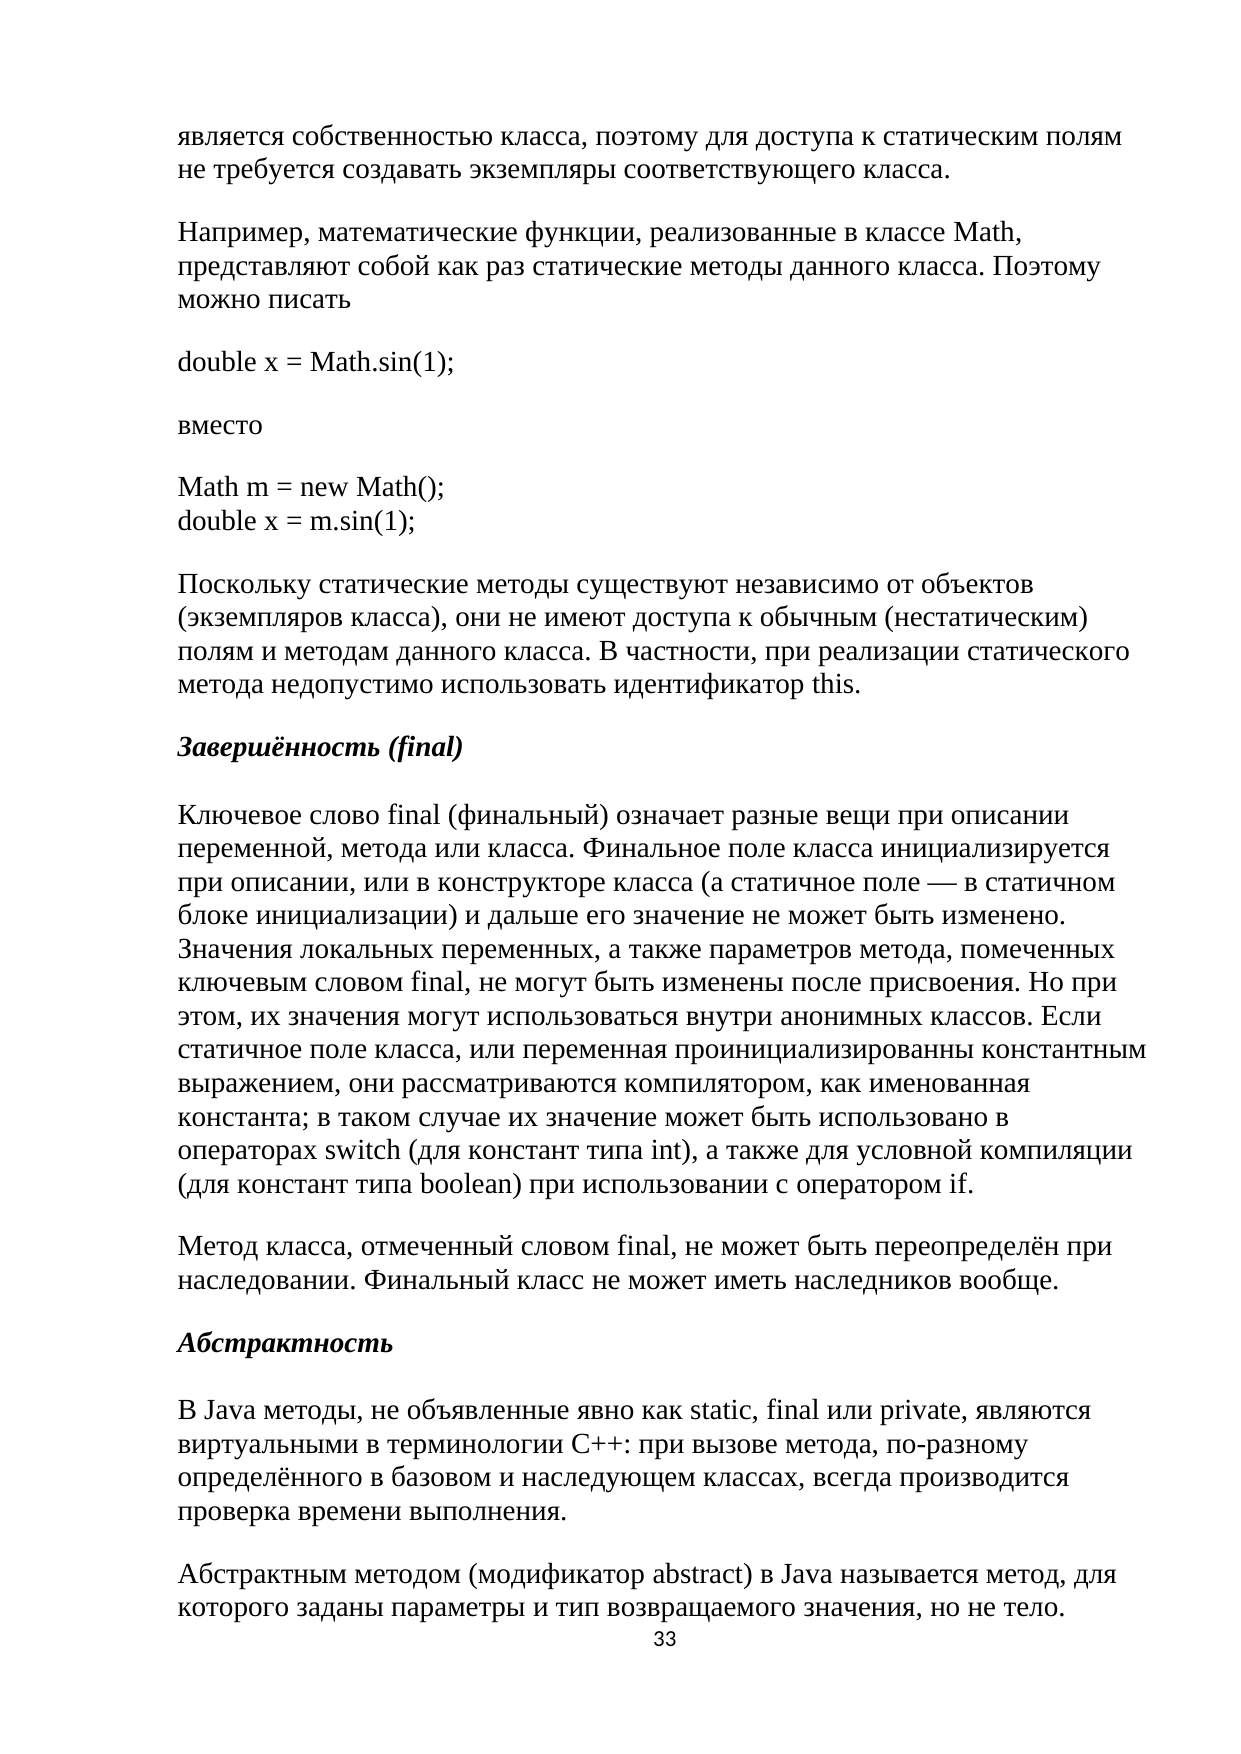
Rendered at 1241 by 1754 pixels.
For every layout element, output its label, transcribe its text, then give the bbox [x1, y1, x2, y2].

subtitle Завершённость (final) [177, 729, 1152, 763]
subtitle Абстрактность [177, 1325, 1152, 1358]
text double x = Math.sin(1); [177, 344, 1152, 378]
text double x = m.sin(1); [177, 503, 1152, 537]
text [177, 118, 1152, 185]
text Math m = new Math(); [177, 469, 1152, 503]
text вместо [177, 407, 1152, 440]
text Поскольку статические методы существуют независимо от объектов (экземпляров класса), они не имеют доступа к обычным (нестатическим) полям и методам данного класса. В частности, при реализации статического метода недопустимо использовать идентификатор this. [177, 566, 1152, 700]
text Ключевое слово final (финальный) означает разные вещи при описании переменной, метода или класса. Финальное поле класса инициализируется при описании, или в конструкторе класса (а статичное поле — в статичном блоке инициализации) и дальше его значение не может быть изменено. Значения локальных переменных, а также параметров метода, помеченных ключевым словом final, не могут быть изменены после присвоения. Но при этом, их значения могут использоваться внутри анонимных классов. Если статичное поле класса, или переменная проинициализированны константным выражением, они рассматриваются компилятором, как именованная константа; в таком случае их значение может быть использовано в операторах switch (для констант типа int), а также для условной компиляции (для констант типа boolean) при использовании с оператором if. [177, 797, 1152, 1199]
text Например, математические функции, реализованные в классе Math, представляют собой как раз статические методы данного класса. Поэтому можно писать [177, 214, 1152, 315]
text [177, 1556, 1152, 1623]
text Метод класса, отмеченный словом final, не может быть переопределён при наследовании. Финальный класс не может иметь наследников вообще. [177, 1228, 1152, 1296]
text В Java методы, не объявленные явно как static, final или private, являются виртуальными в терминологии C++: при вызове метода, по-разному определённого в базовом и наследующем классах, всегда производится проверка времени выполнения. [177, 1392, 1152, 1527]
